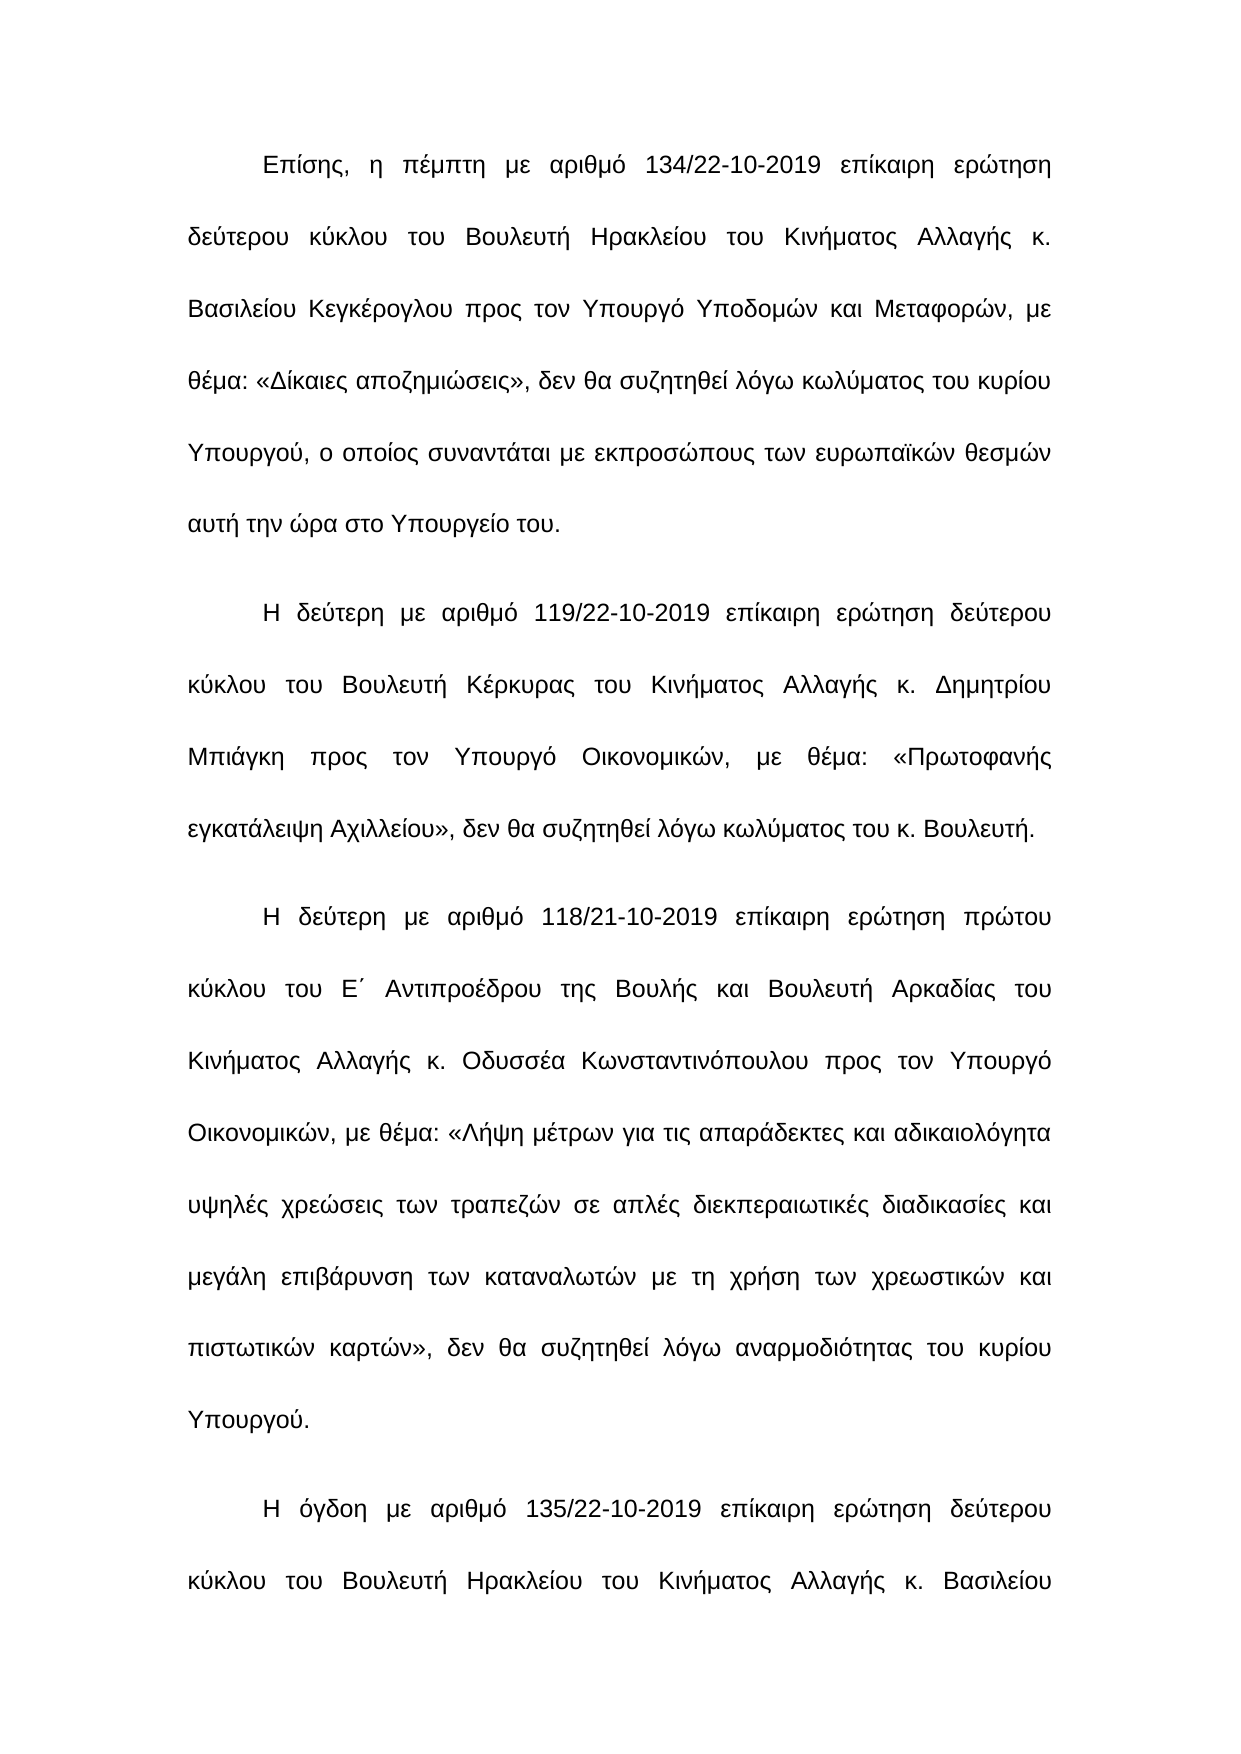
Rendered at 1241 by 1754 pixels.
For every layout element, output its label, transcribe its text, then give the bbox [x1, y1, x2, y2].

text Επίσης, η πέμπτη με αριθμό 134/22-10-2019 επίκαιρη ερώτηση δεύτερου κύκλου του Βουλευτή Ηρακλείου του Κινήματος Αλλαγής κ. Βασιλείου Κεγκέρογλου προς τον Υπουργό Υποδομών και Μεταφορών, με θέμα: «Δίκαιες αποζημιώσεις», δεν θα συζητηθεί λόγω κωλύματος του κυρίου Υπουργού, ο οποίος συναντάται με εκπροσώπους των ευρωπαϊκών θεσμών αυτή την ώρα στο Υπουργείο του. [187, 150, 1053, 538]
text Η δεύτερη με αριθμό 119/22-10-2019 επίκαιρη ερώτηση δεύτερου κύκλου του Βουλευτή Κέρκυρας του Κινήματος Αλλαγής κ. Δημητρίου Μπιάγκη προς τον Υπουργό Οικονομικών, με θέμα: «Πρωτοφανής εγκατάλειψη Αχιλλείου», δεν θα συζητηθεί λόγω κωλύματος του κ. Βουλευτή. [187, 598, 1053, 842]
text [187, 1494, 1053, 1594]
text Η δεύτερη με αριθμό 118/21-10-2019 επίκαιρη ερώτηση πρώτου κύκλου του Ε΄ Αντιπροέδρου της Βουλής και Βουλευτή Αρκαδίας του Κινήματος Αλλαγής κ. Οδυσσέα Κωνσταντινόπουλου προς τον Υπουργό Οικονομικών, με θέμα: «Λήψη μέτρων για τις απαράδεκτες και αδικαιολόγητα υψηλές χρεώσεις των τραπεζών σε απλές διεκπεραιωτικές διαδικασίες και μεγάλη επιβάρυνση των καταναλωτών με τη χρήση των χρεωστικών και πιστωτικών καρτών», δεν θα συζητηθεί λόγω αναρμοδιότητας του κυρίου Υπουργού. [187, 902, 1053, 1434]
